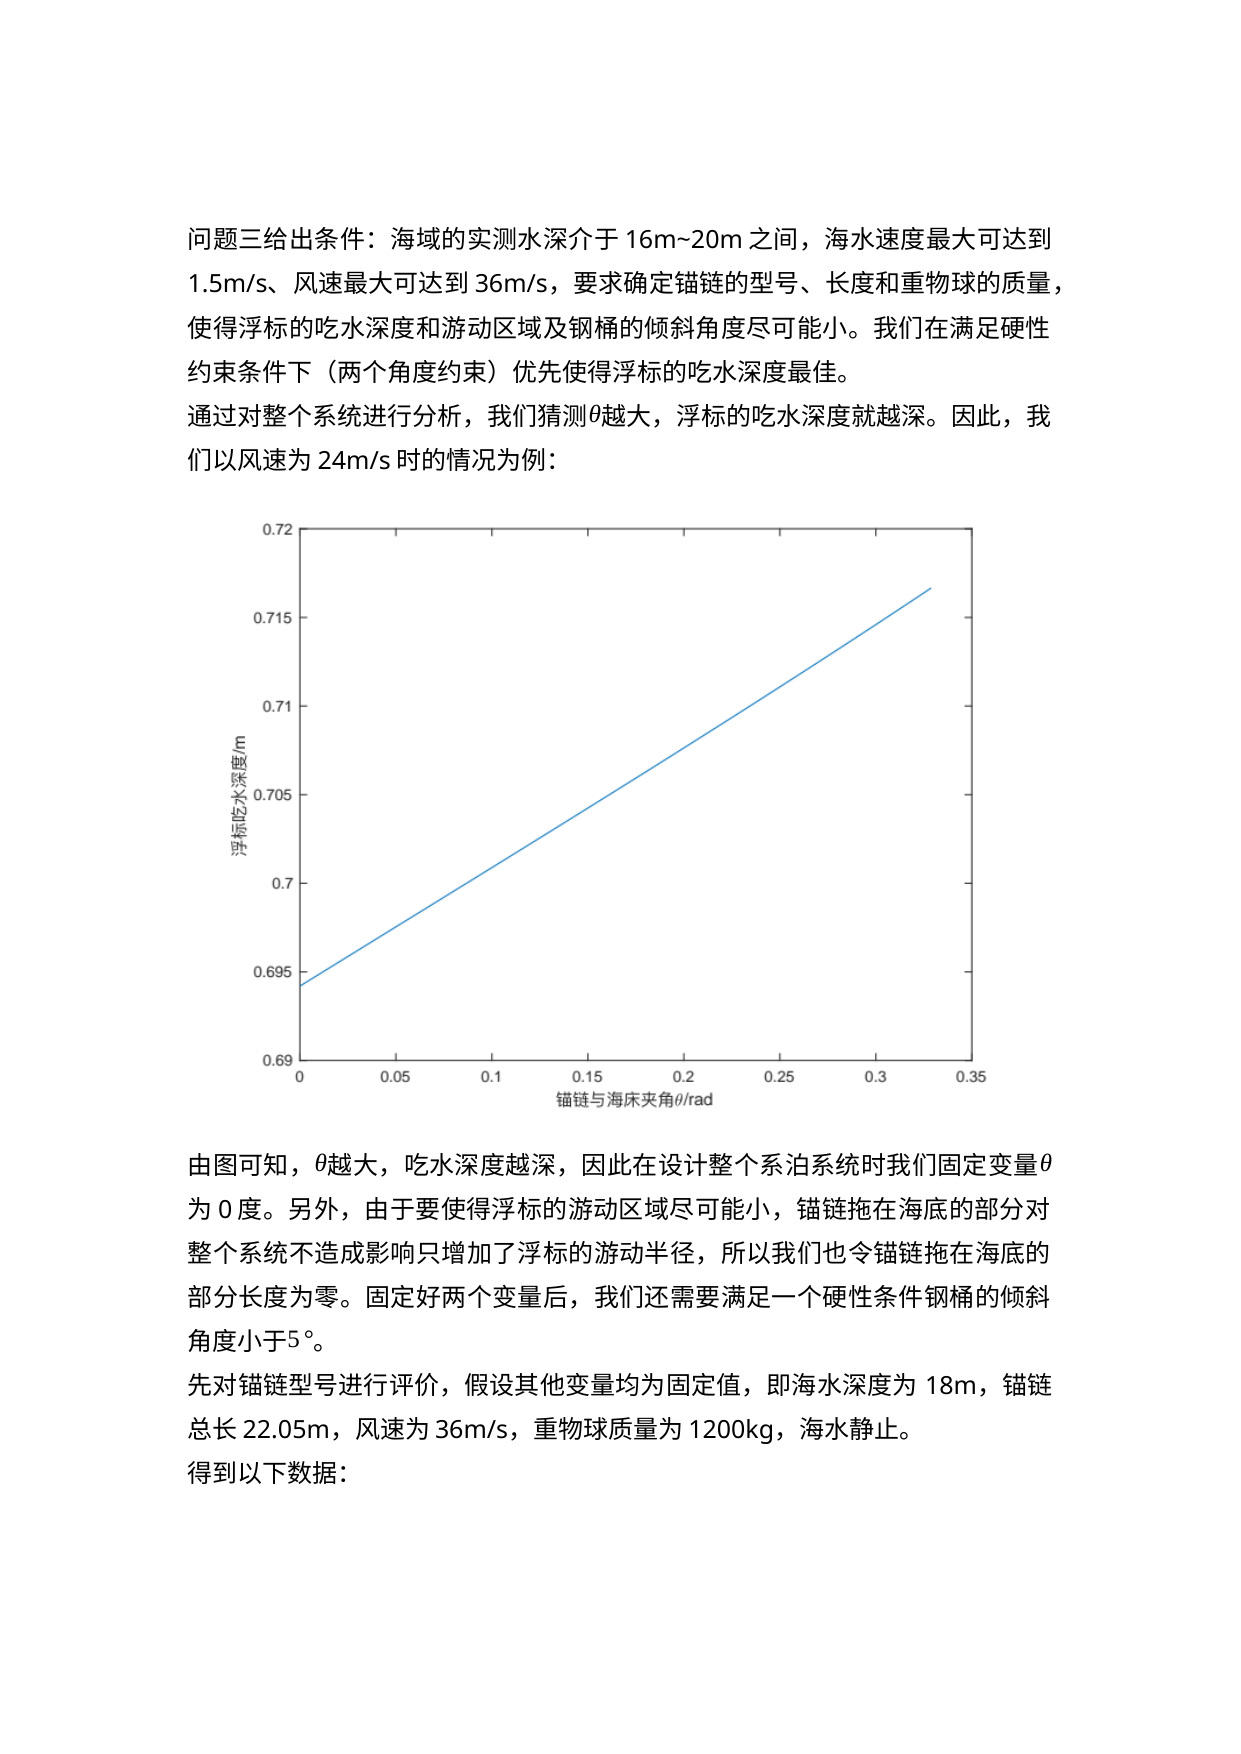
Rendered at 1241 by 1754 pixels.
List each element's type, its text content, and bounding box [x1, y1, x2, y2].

text 通过对整个系统进行分析，我们猜测越大，浮标的吃水深度就越深。因此，我们以风速为24m/s时的情况为例： [187, 392, 1053, 480]
text 问题三给出条件：海域的实测水深介于16m~20m之间，海水速度最大可达到1.5m/s、风速最大可达到36m/s，要求确定锚链的型号、长度和重物球的质量，使得浮标的吃水深度和游动区域及钢桶的倾斜角度尽可能小。我们在满足硬性约束条件下（两个角度约束）优先使得浮标的吃水深度最佳。 [187, 216, 1053, 392]
text 由图可知，越大，吃水深度越深，因此在设计整个系泊系统时我们固定变量为0度。另外，由于要使得浮标的游动区域尽可能小，锚链拖在海底的部分对整个系统不造成影响只增加了浮标的游动半径，所以我们也令锚链拖在海底的部分长度为零。固定好两个变量后，我们还需要满足一个硬性条件钢桶的倾斜角度小于。 [187, 1141, 1053, 1362]
text 得到以下数据： [187, 1450, 1053, 1494]
text 先对锚链型号进行评价，假设其他变量均为固定值，即海水深度为18m，锚链总长22.05m，风速为36m/s，重物球质量为1200kg，海水静止。 [187, 1362, 1053, 1450]
